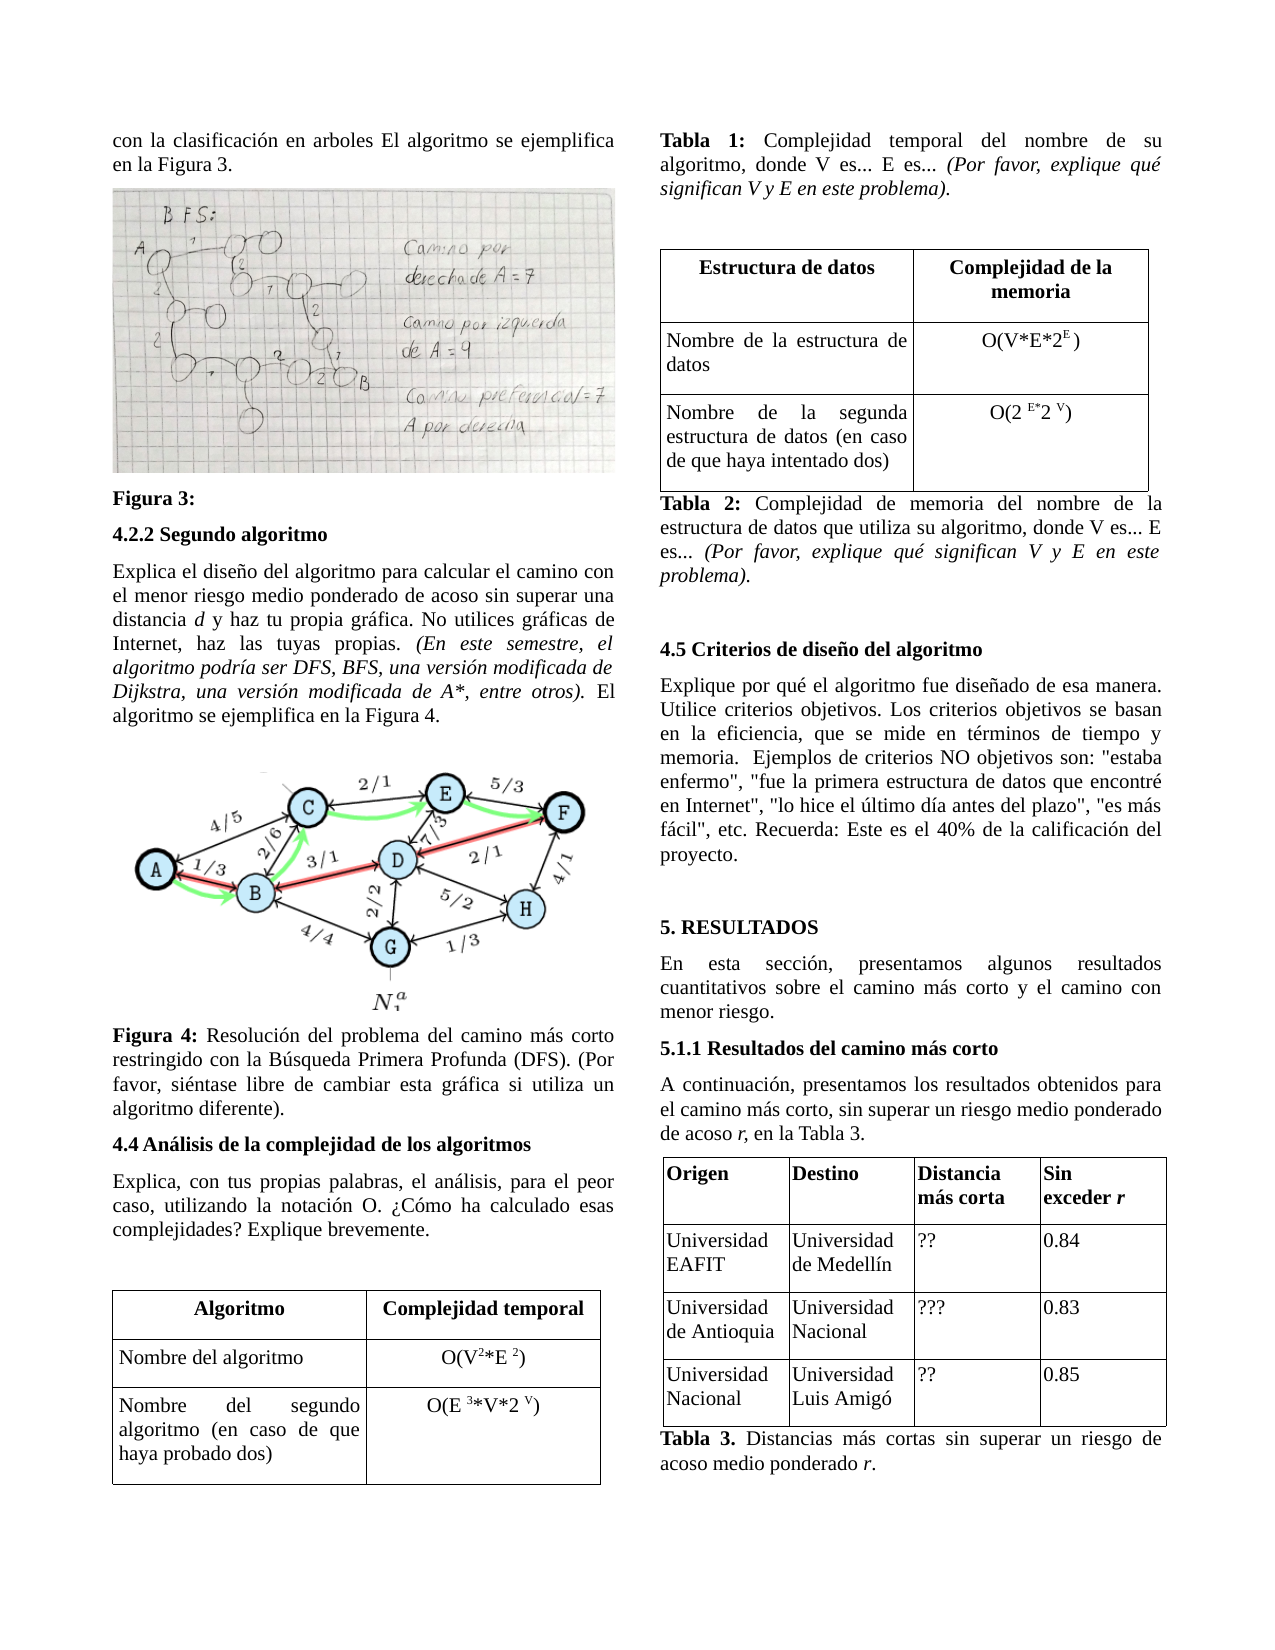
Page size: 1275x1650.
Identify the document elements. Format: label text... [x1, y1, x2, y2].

text 4.4 Análisis de la complejidad de los algoritmos [112, 1132, 615, 1156]
text Tabla 1: Complejidad temporal del nombre de su algoritmo, donde V es... E es... (Por favor, explique qué significan V y E en este problema). [660, 127, 1162, 200]
table_cell Universidad de Medellín [790, 1225, 914, 1291]
table_cell 0.84 [1041, 1225, 1166, 1291]
picture [112, 188, 615, 473]
picture [112, 772, 615, 1011]
table_cell O(2 E*2 V) [914, 395, 1148, 491]
table_header Estructura de datos [661, 250, 913, 321]
table_cell Universidad Luis Amigó [790, 1360, 914, 1426]
table_header Sin exceder r [1041, 1158, 1166, 1224]
table_header Complejidad de la memoria [914, 250, 1148, 321]
table_cell ?? [915, 1225, 1040, 1291]
text 4.5 Criterios de diseño del algoritmo [660, 636, 1162, 661]
table_header Algoritmo [113, 1291, 366, 1338]
text 4.2.2 Segundo algoritmo [112, 522, 615, 546]
table_cell Universidad EAFIT [664, 1225, 789, 1291]
table_header Complejidad temporal [367, 1291, 600, 1338]
table_cell Nombre del segundo algoritmo (en caso de que haya probado dos) [113, 1388, 366, 1484]
table_cell ?? [915, 1360, 1040, 1426]
table_cell 0.83 [1041, 1293, 1166, 1359]
text Explique por qué el algoritmo fue diseñado de esa manera. Utilice criterios objetivos. Los criterios objetivos se basan en la eficiencia, que se mide en términos de tiempo y memoria. Ejemplos de criterios NO objetivos son: "estaba enfermo", "fue la primera estructura de datos que encontré en Internet", "lo hice el último día antes del plazo", "es más fácil", etc. Recuerda: Este es el 40% de la calificación del proyecto. [660, 673, 1162, 866]
text Explica, con tus propias palabras, el análisis, para el peor caso, utilizando la notación O. ¿Cómo ha calculado esas complejidades? Explique brevemente. [112, 1169, 615, 1241]
table_header Destino [790, 1158, 914, 1224]
text Tabla 3. Distancias más cortas sin superar un riesgo de acoso medio ponderado r. [660, 1426, 1162, 1474]
table_header Origen [664, 1158, 789, 1224]
text En esta sección, presentamos algunos resultados cuantitativos sobre el camino más corto y el camino con menor riesgo. [660, 951, 1162, 1023]
table_cell ??? [915, 1293, 1040, 1359]
text Explica el diseño del algoritmo para calcular el camino con el menor riesgo medio ponderado de acoso sin superar una distancia d y haz tu propia gráfica. No utilices gráficas de Internet, haz las tuyas propias. (En este semestre, el algoritmo podría ser DFS, BFS, una versión modificada de Dijkstra, una versión modificada de A*, entre otros). El algoritmo se ejemplifica en la Figura 4. [112, 559, 615, 727]
table_header Distancia más corta [915, 1158, 1040, 1224]
text 5. RESULTADOS [660, 914, 1162, 939]
table_cell Universidad Nacional [664, 1360, 789, 1426]
text A continuación, presentamos los resultados obtenidos para el camino más corto, sin superar un riesgo medio ponderado de acoso r, en la Tabla 3. [660, 1072, 1162, 1144]
table_cell O(V*E*2E ) [914, 323, 1148, 394]
text Tabla 2: Complejidad de memoria del nombre de la estructura de datos que utiliza su algoritmo, donde V es... E es... (Por favor, explique qué significan V y E en este problema). [660, 491, 1162, 587]
table_cell Nombre de la estructura de datos [661, 323, 913, 394]
text 5.1.1 Resultados del camino más corto [660, 1036, 1162, 1060]
table_cell Universidad Nacional [790, 1293, 914, 1359]
table_cell 0.85 [1041, 1360, 1166, 1426]
table_cell Nombre de la segunda estructura de datos (en caso de que haya intentado dos) [661, 395, 913, 491]
table_cell Nombre del algoritmo [113, 1340, 366, 1387]
text Figura 4: Resolución del problema del camino más corto restringido con la Búsqueda Primera Profunda (DFS). (Por favor, siéntase libre de cambiar esta gráfica si utiliza un algoritmo diferente). [112, 1011, 615, 1119]
table_cell O(E 3*V*2 V) [367, 1388, 600, 1484]
text Figura 3: [112, 486, 615, 509]
table_cell O(V2*E 2) [367, 1340, 600, 1387]
table_cell Universidad de Antioquia [664, 1293, 789, 1359]
